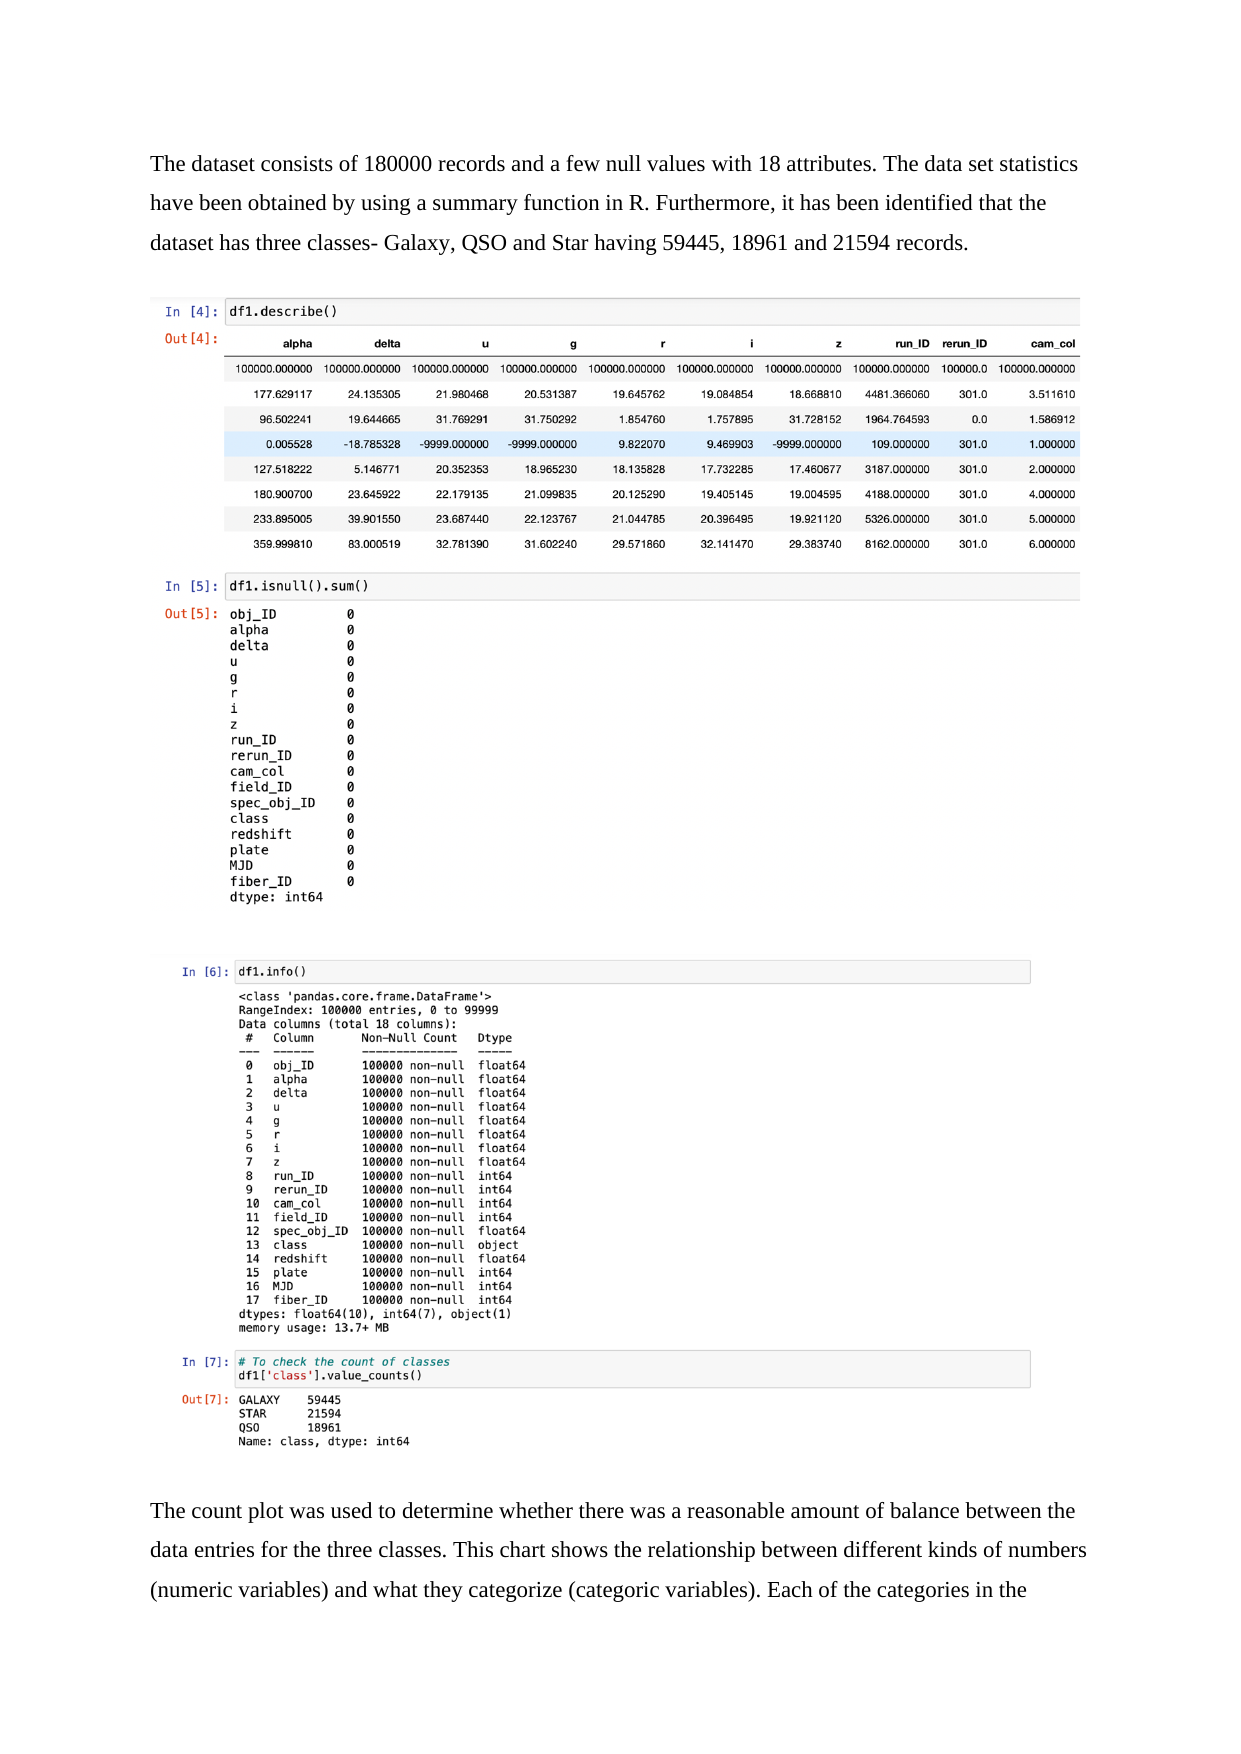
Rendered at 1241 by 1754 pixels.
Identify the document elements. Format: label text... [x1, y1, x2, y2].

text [150, 1497, 1090, 1602]
picture [150, 954, 1032, 1454]
picture [150, 297, 1080, 911]
text The dataset consists of 180000 records and a few null values with 18 attributes. The data set statistics have been obtained by using a summary function in R. Furthermore, it has been identified that the dataset has three classes- Galaxy, QSO and Star having 59445, 18961 and 21594 records. [150, 150, 1090, 255]
